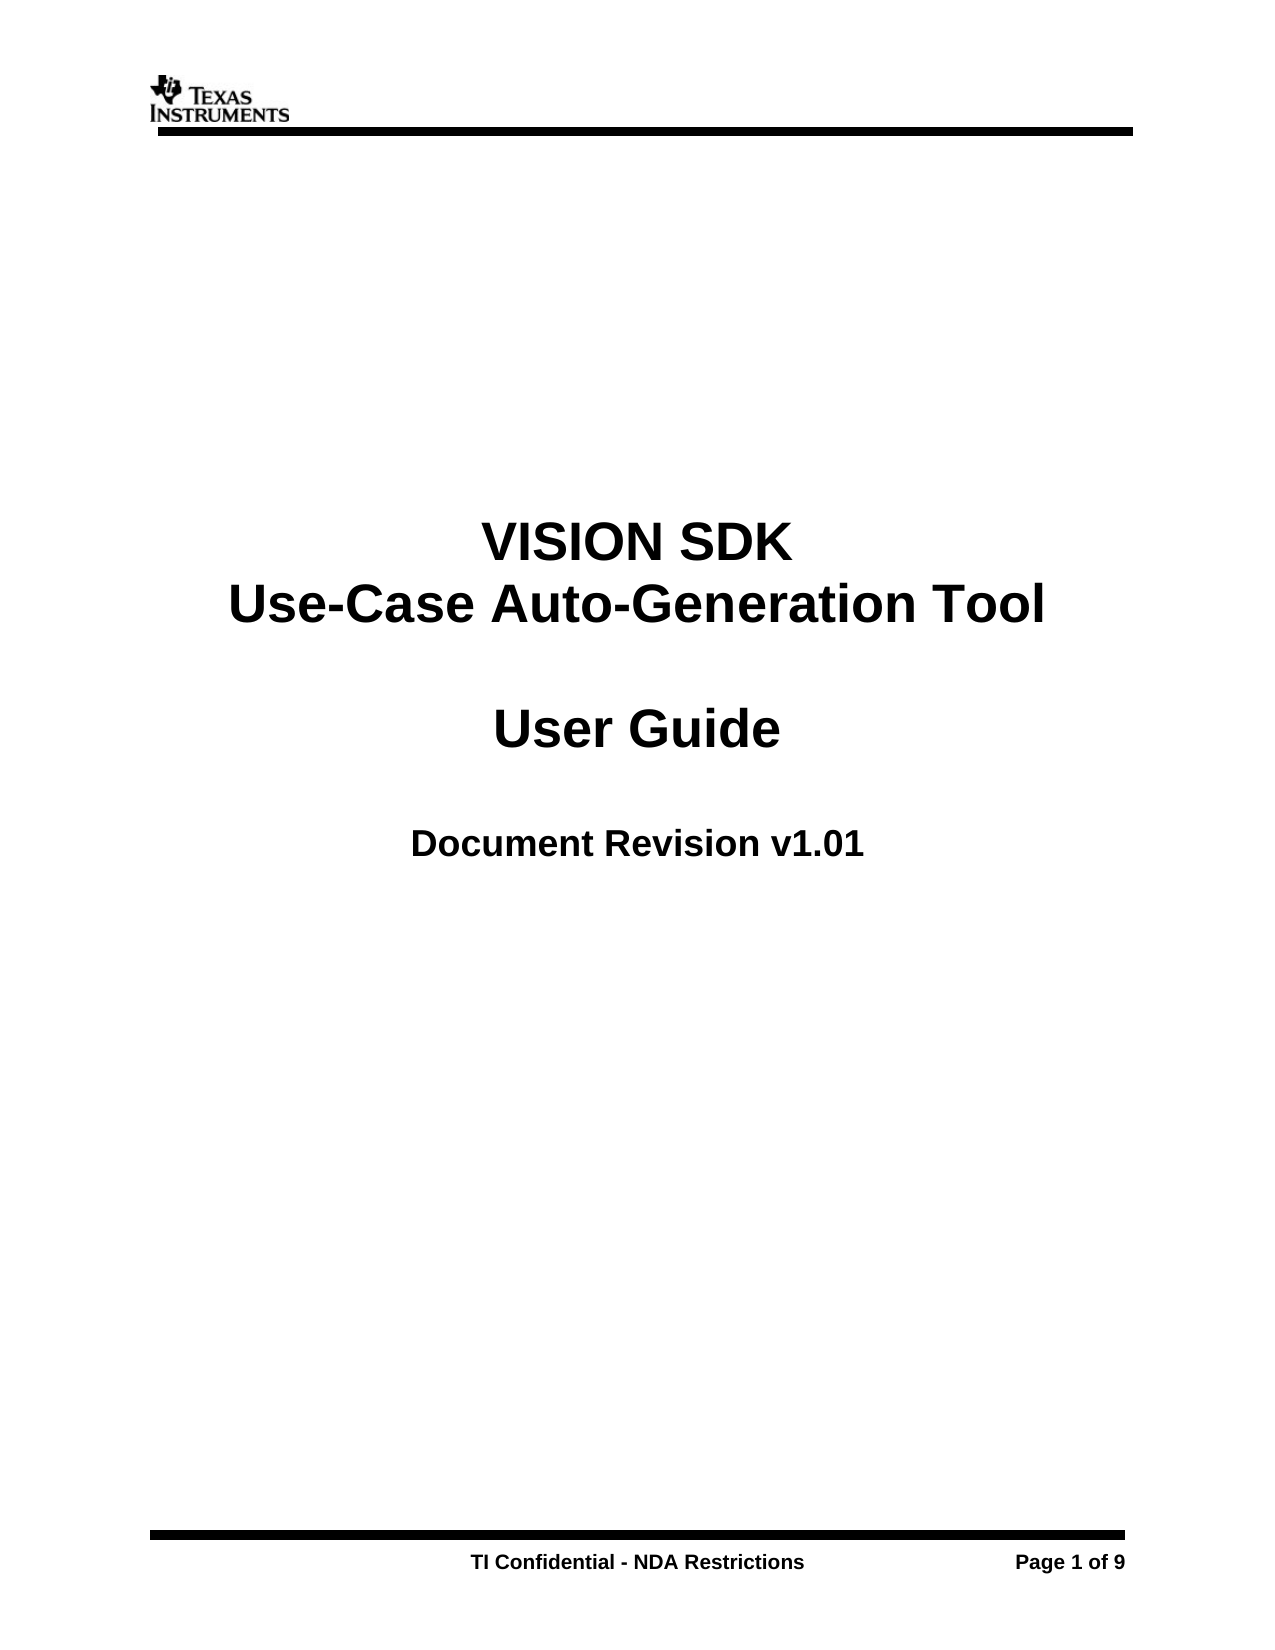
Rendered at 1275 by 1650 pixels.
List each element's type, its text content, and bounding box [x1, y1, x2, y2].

text Use-Case Auto-Generation Tool [150, 572, 1125, 634]
text User Guide [150, 696, 1125, 758]
picture [150, 75, 289, 122]
text VISION SDK [150, 509, 1125, 572]
text Document Revision v1.01 [150, 821, 1125, 864]
